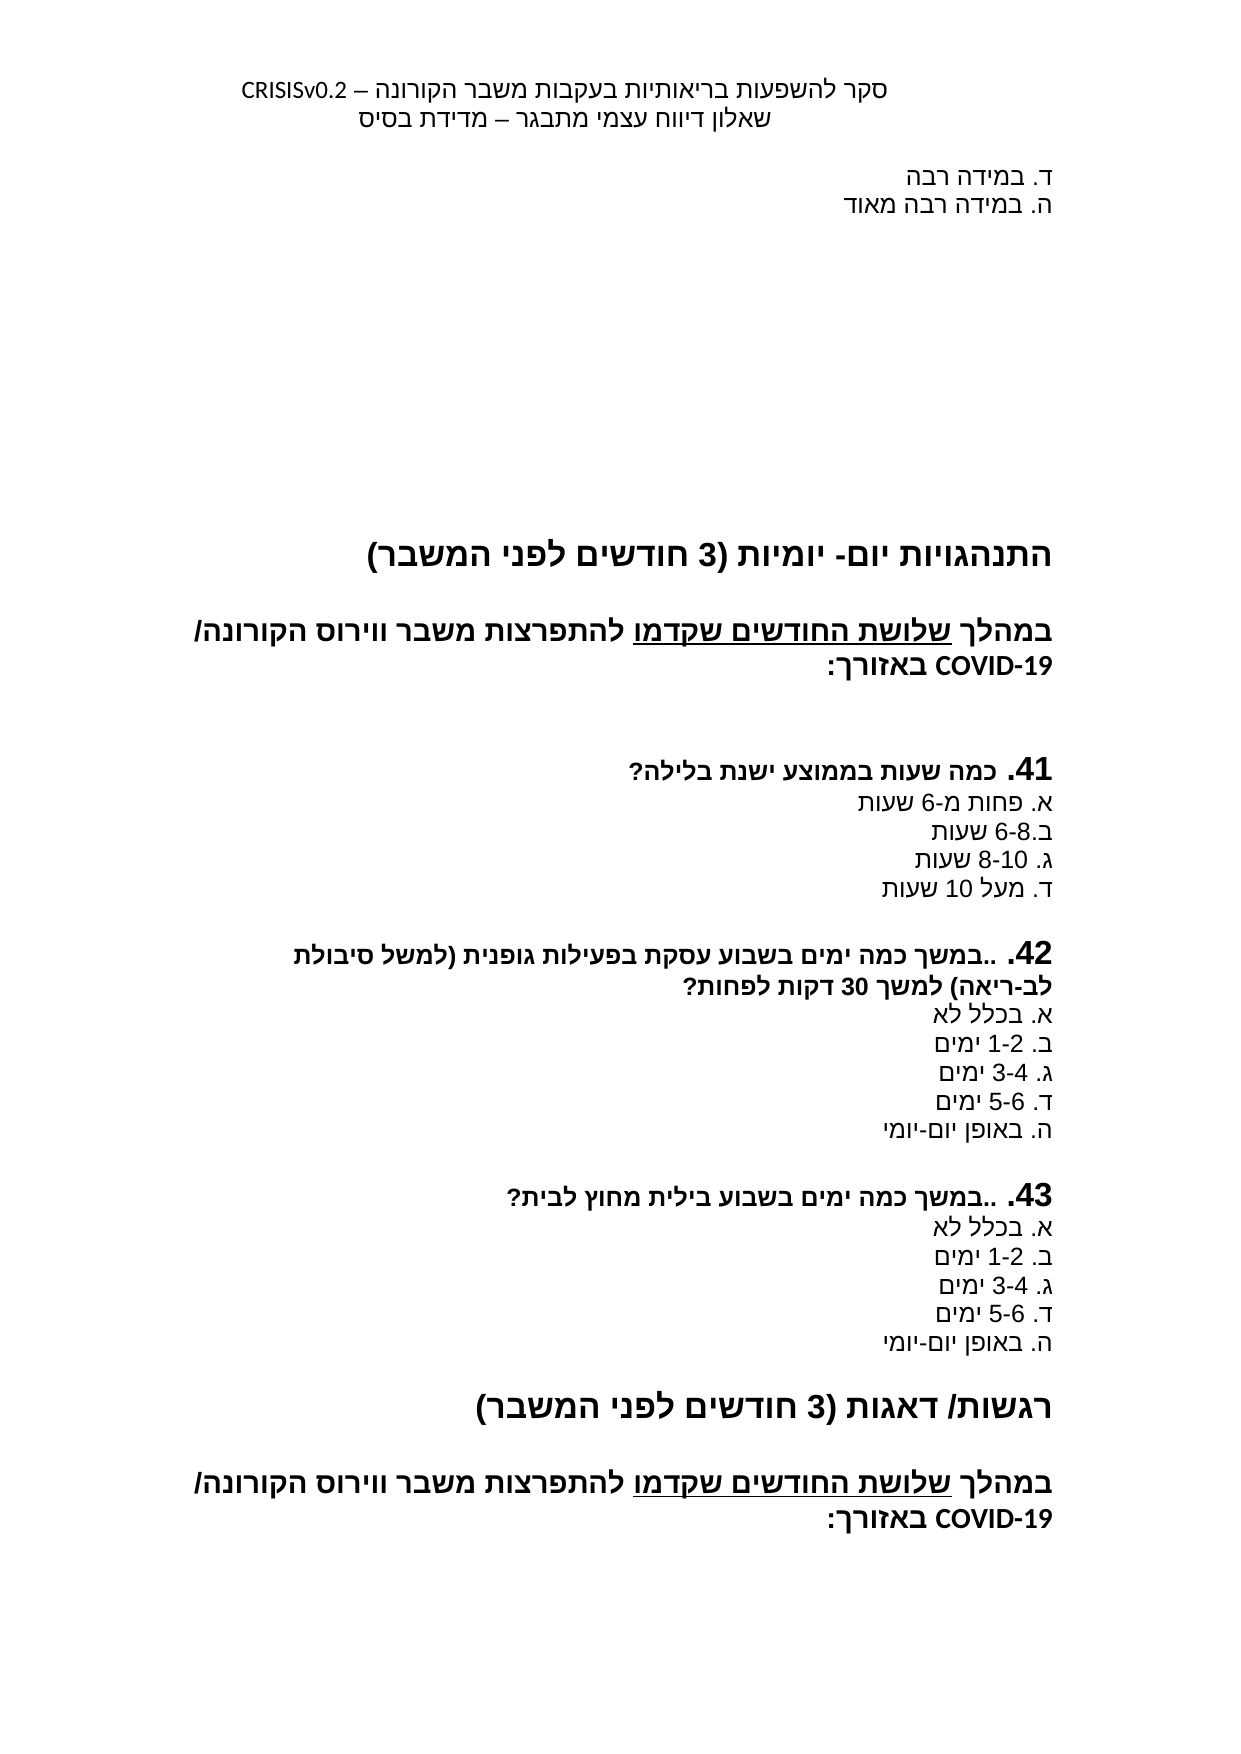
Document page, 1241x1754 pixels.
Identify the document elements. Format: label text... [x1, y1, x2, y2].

text 42. ..במשך כמה ימים בשבוע עסקת בפעילות גופנית (למשל סיבולת לב-ריאה) למשך 30 דקות לפחות? [187, 933, 1053, 1000]
text ג. 8-10 שעות [187, 845, 1053, 874]
text ד. מעל 10 שעות [187, 874, 1053, 903]
text ה. באופן יום-יומי [187, 1115, 1053, 1144]
text א. בכלל לא [187, 1213, 1053, 1242]
text התנהגויות יום- יומיות (3 חודשים לפני המשבר) [187, 535, 1053, 573]
text א. בכלל לא [187, 1000, 1053, 1029]
text ד. 5-6 ימים [187, 1299, 1053, 1328]
text ג. 3-4 ימים [187, 1271, 1053, 1299]
text ב. 1-2 ימים [187, 1242, 1053, 1271]
text ד. במידה רבה [187, 162, 1053, 191]
text 41. כמה שעות בממוצע ישנת בלילה? [187, 749, 1053, 788]
text 43. ..במשך כמה ימים בשבוע בילית מחוץ לבית? [187, 1175, 1053, 1213]
text ה. באופן יום-יומי [187, 1328, 1053, 1357]
text במהלך שלושת החודשים שקדמו להתפרצות משבר ווירוס הקורונה/COVID-19 באזורך: [187, 1467, 1053, 1536]
text רגשות/ דאגות (3 חודשים לפני המשבר) [187, 1387, 1053, 1426]
text ב. 1-2 ימים [187, 1029, 1053, 1058]
text א. פחות מ-6 שעות [187, 788, 1053, 816]
text במהלך שלושת החודשים שקדמו להתפרצות משבר ווירוס הקורונה/COVID-19 באזורך: [187, 614, 1053, 683]
text ג. 3-4 ימים [187, 1058, 1053, 1087]
text ה. במידה רבה מאוד [187, 191, 1053, 219]
text ב.6-8 שעות [187, 816, 1053, 845]
text ד. 5-6 ימים [187, 1087, 1053, 1115]
